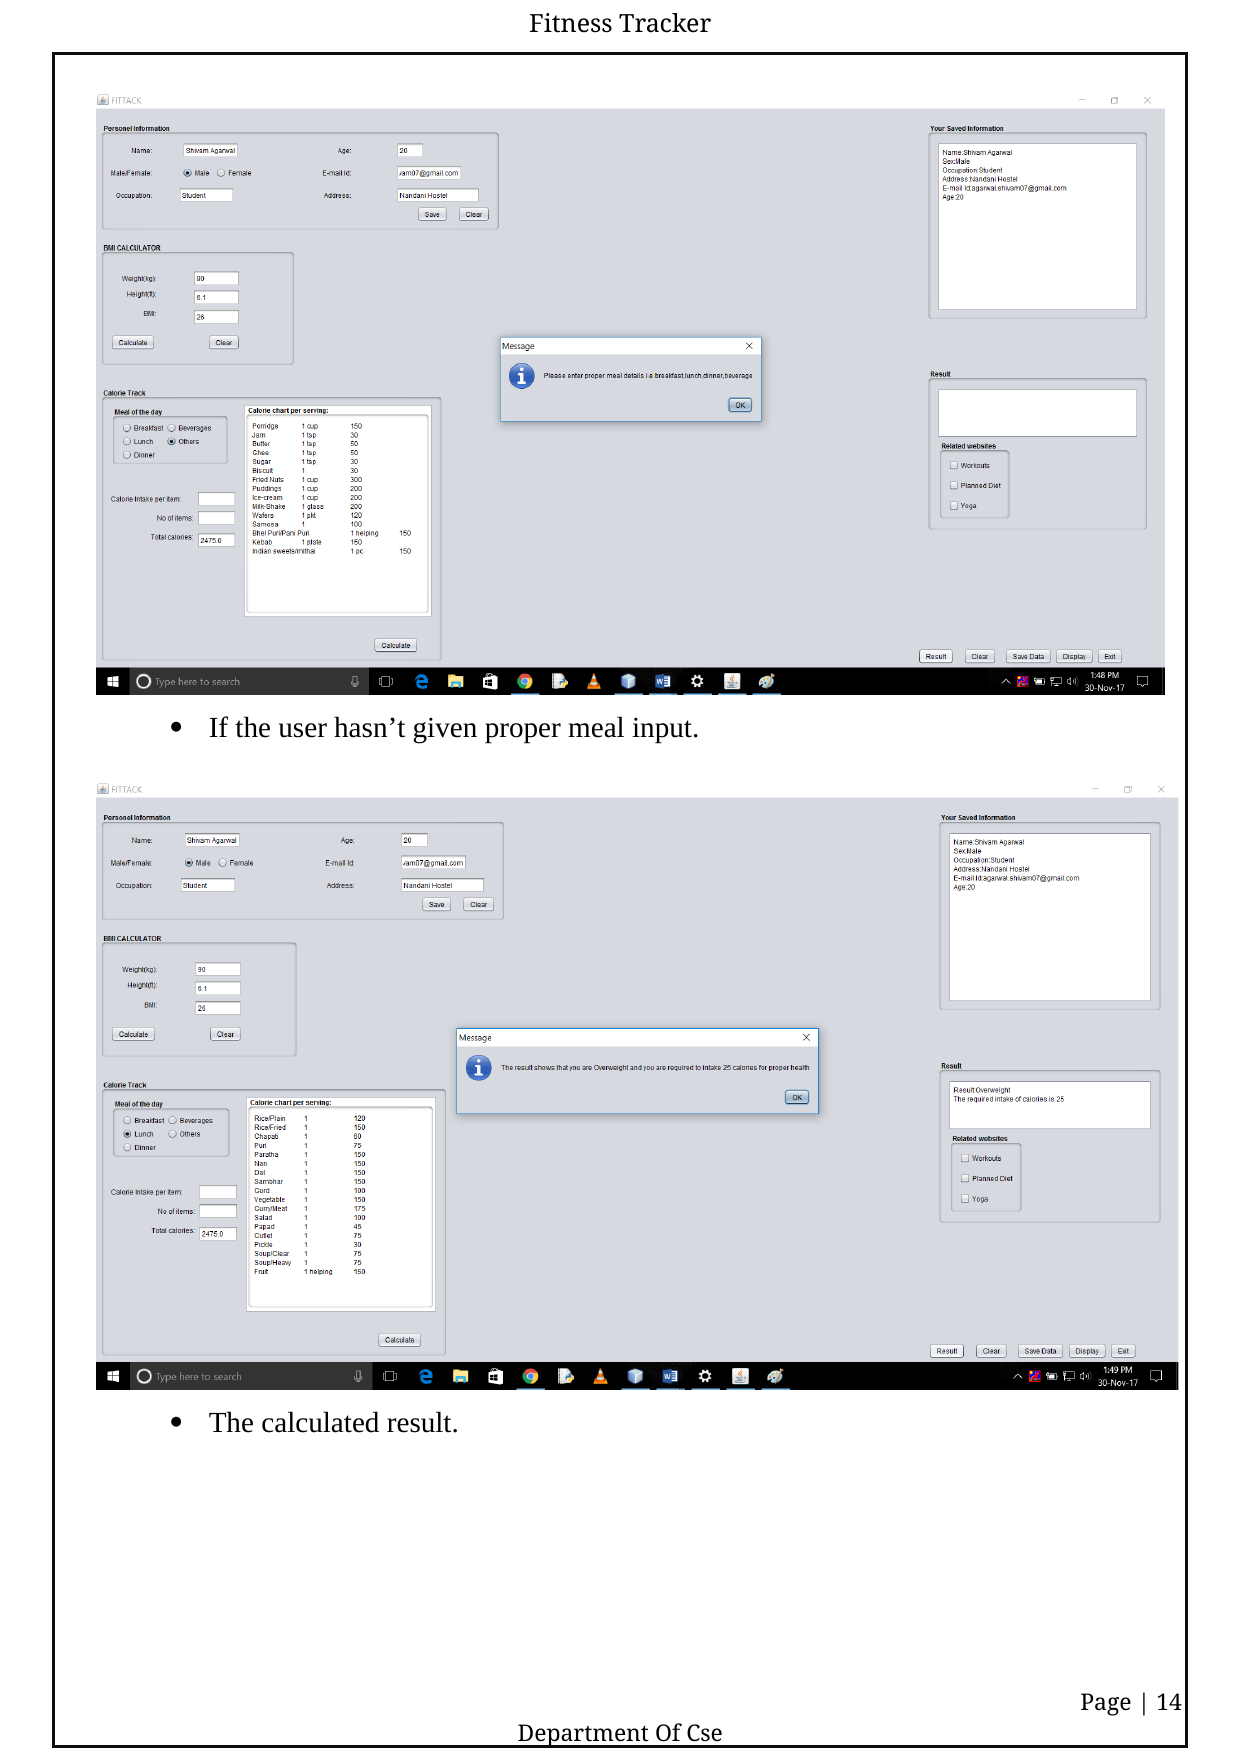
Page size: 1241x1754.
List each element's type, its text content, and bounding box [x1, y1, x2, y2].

picture [96, 781, 1179, 1390]
picture [96, 93, 1165, 695]
list If the user hasn’t given proper meal input. [171, 710, 1182, 743]
list The calculated result. [171, 1406, 1182, 1439]
